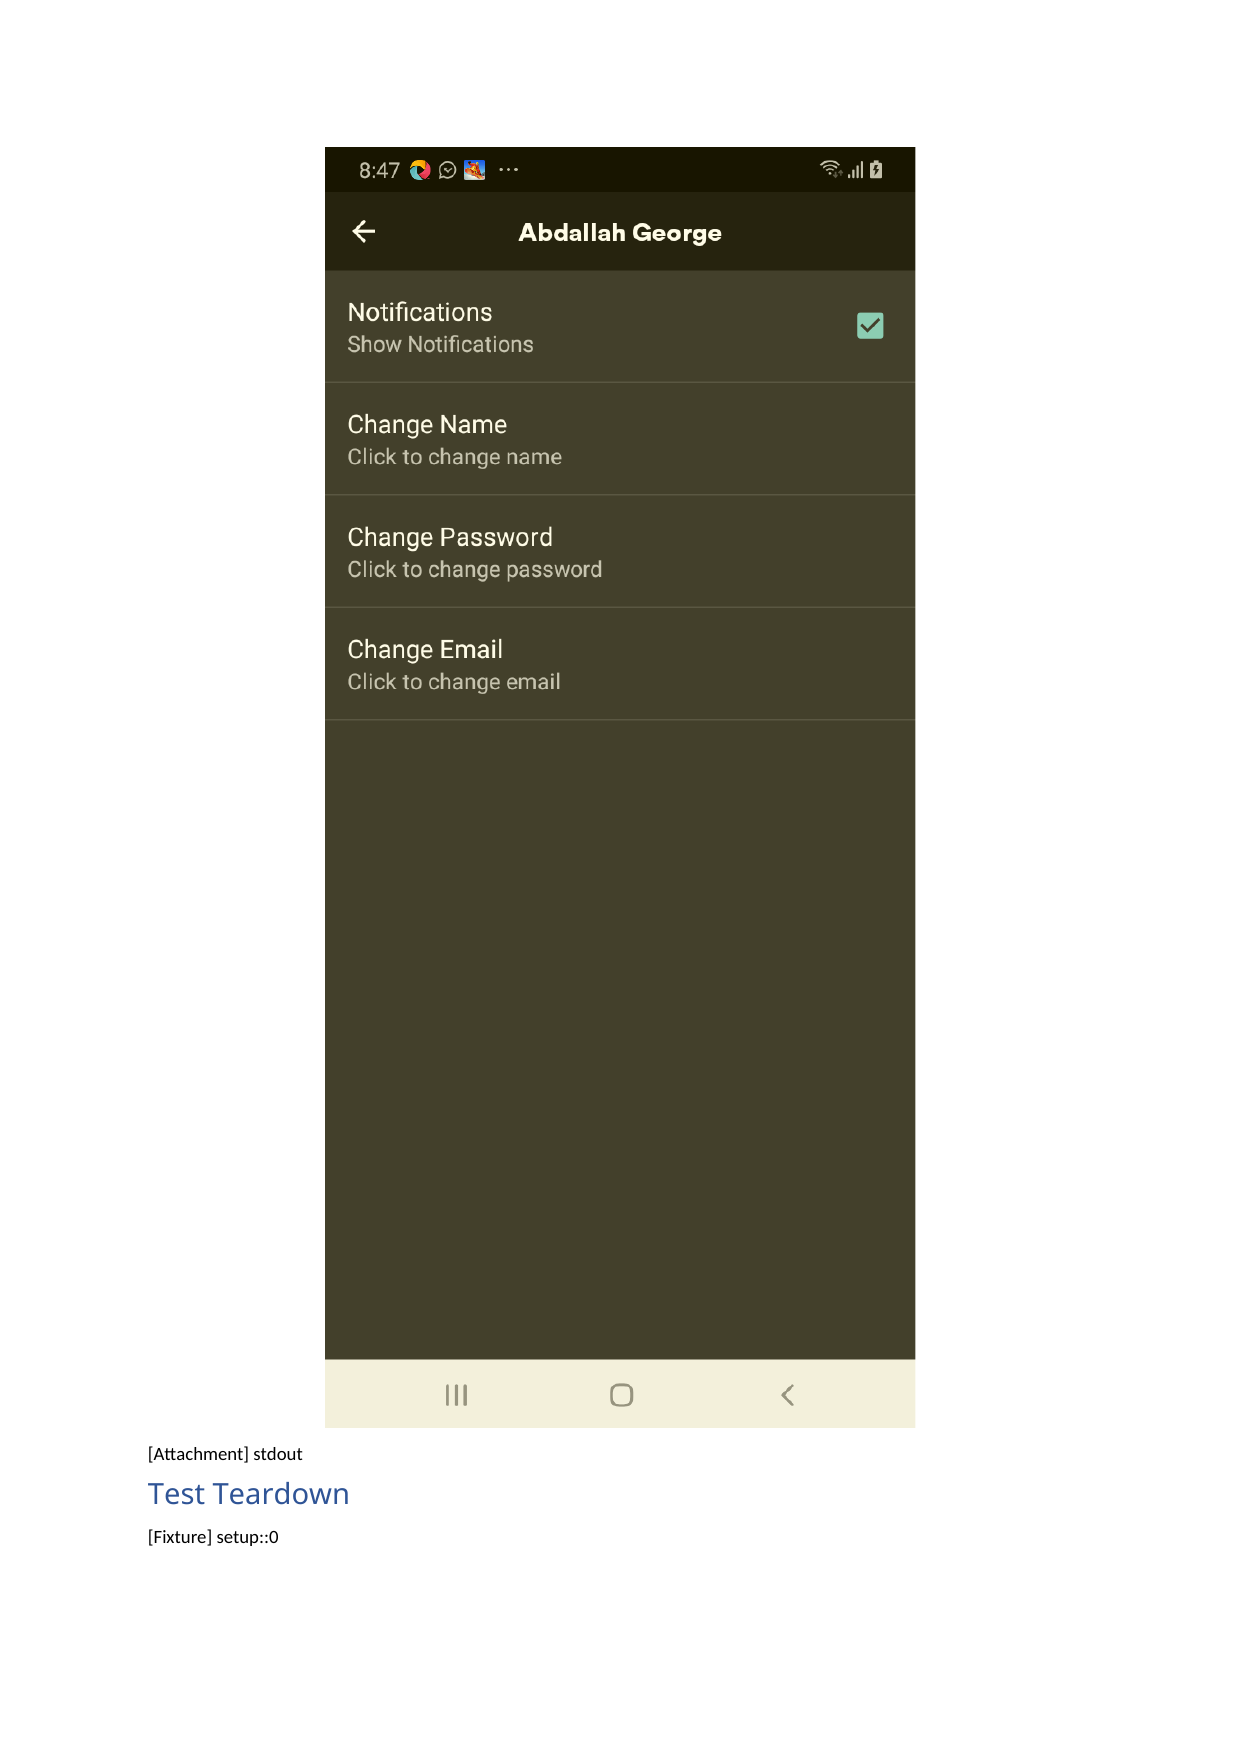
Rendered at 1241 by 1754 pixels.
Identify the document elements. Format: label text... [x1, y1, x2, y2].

text [Fixture] setup::0 [148, 1526, 1093, 1548]
picture [325, 147, 916, 1428]
text [Attachment] stdout [148, 1442, 1093, 1465]
subtitle Test Teardown [148, 1473, 1093, 1513]
